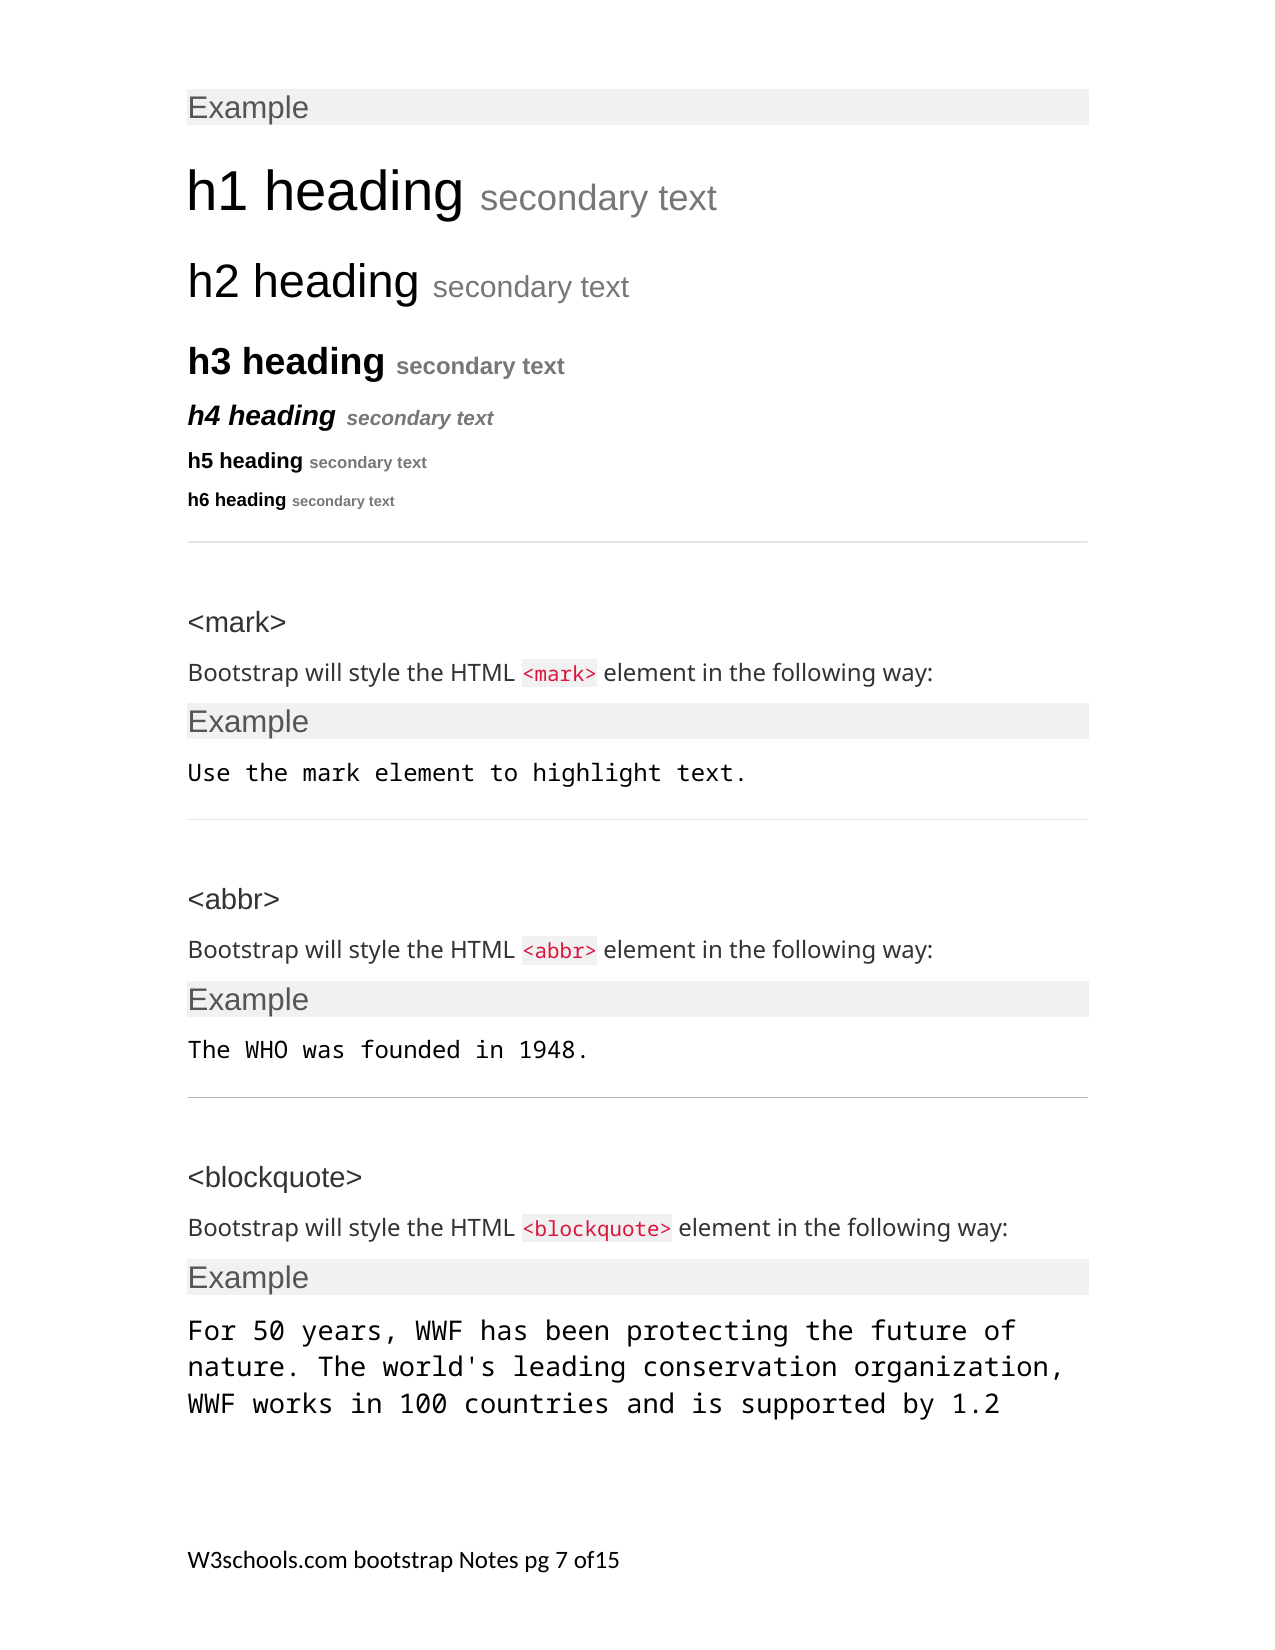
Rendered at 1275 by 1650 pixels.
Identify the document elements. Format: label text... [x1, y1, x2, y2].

text Bootstrap will style the HTML <blockquote> element in the following way: [187, 1210, 1088, 1243]
text Bootstrap will style the HTML <mark> element in the following way: [187, 654, 1088, 688]
subtitle h3 heading secondary text [187, 339, 1088, 382]
subtitle h5 heading secondary text [187, 447, 1088, 473]
subtitle Example [187, 1259, 1089, 1295]
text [187, 1311, 1088, 1422]
subtitle h4 heading secondary text [187, 399, 1088, 431]
text The WHO was founded in 1948. [187, 1033, 1088, 1066]
subtitle <mark> [187, 605, 1089, 638]
subtitle Example [187, 703, 1089, 739]
subtitle h1 heading secondary text [186, 157, 1089, 222]
text Bootstrap will style the HTML <abbr> element in the following way: [187, 932, 1088, 966]
subtitle <abbr> [187, 882, 1089, 916]
subtitle Example [187, 981, 1089, 1017]
subtitle h2 heading secondary text [187, 253, 1089, 307]
subtitle h6 heading secondary text [187, 489, 1088, 510]
text Use the mark element to highlight text. [187, 756, 1088, 788]
subtitle <blockquote> [187, 1160, 1089, 1193]
subtitle Example [187, 89, 1089, 125]
